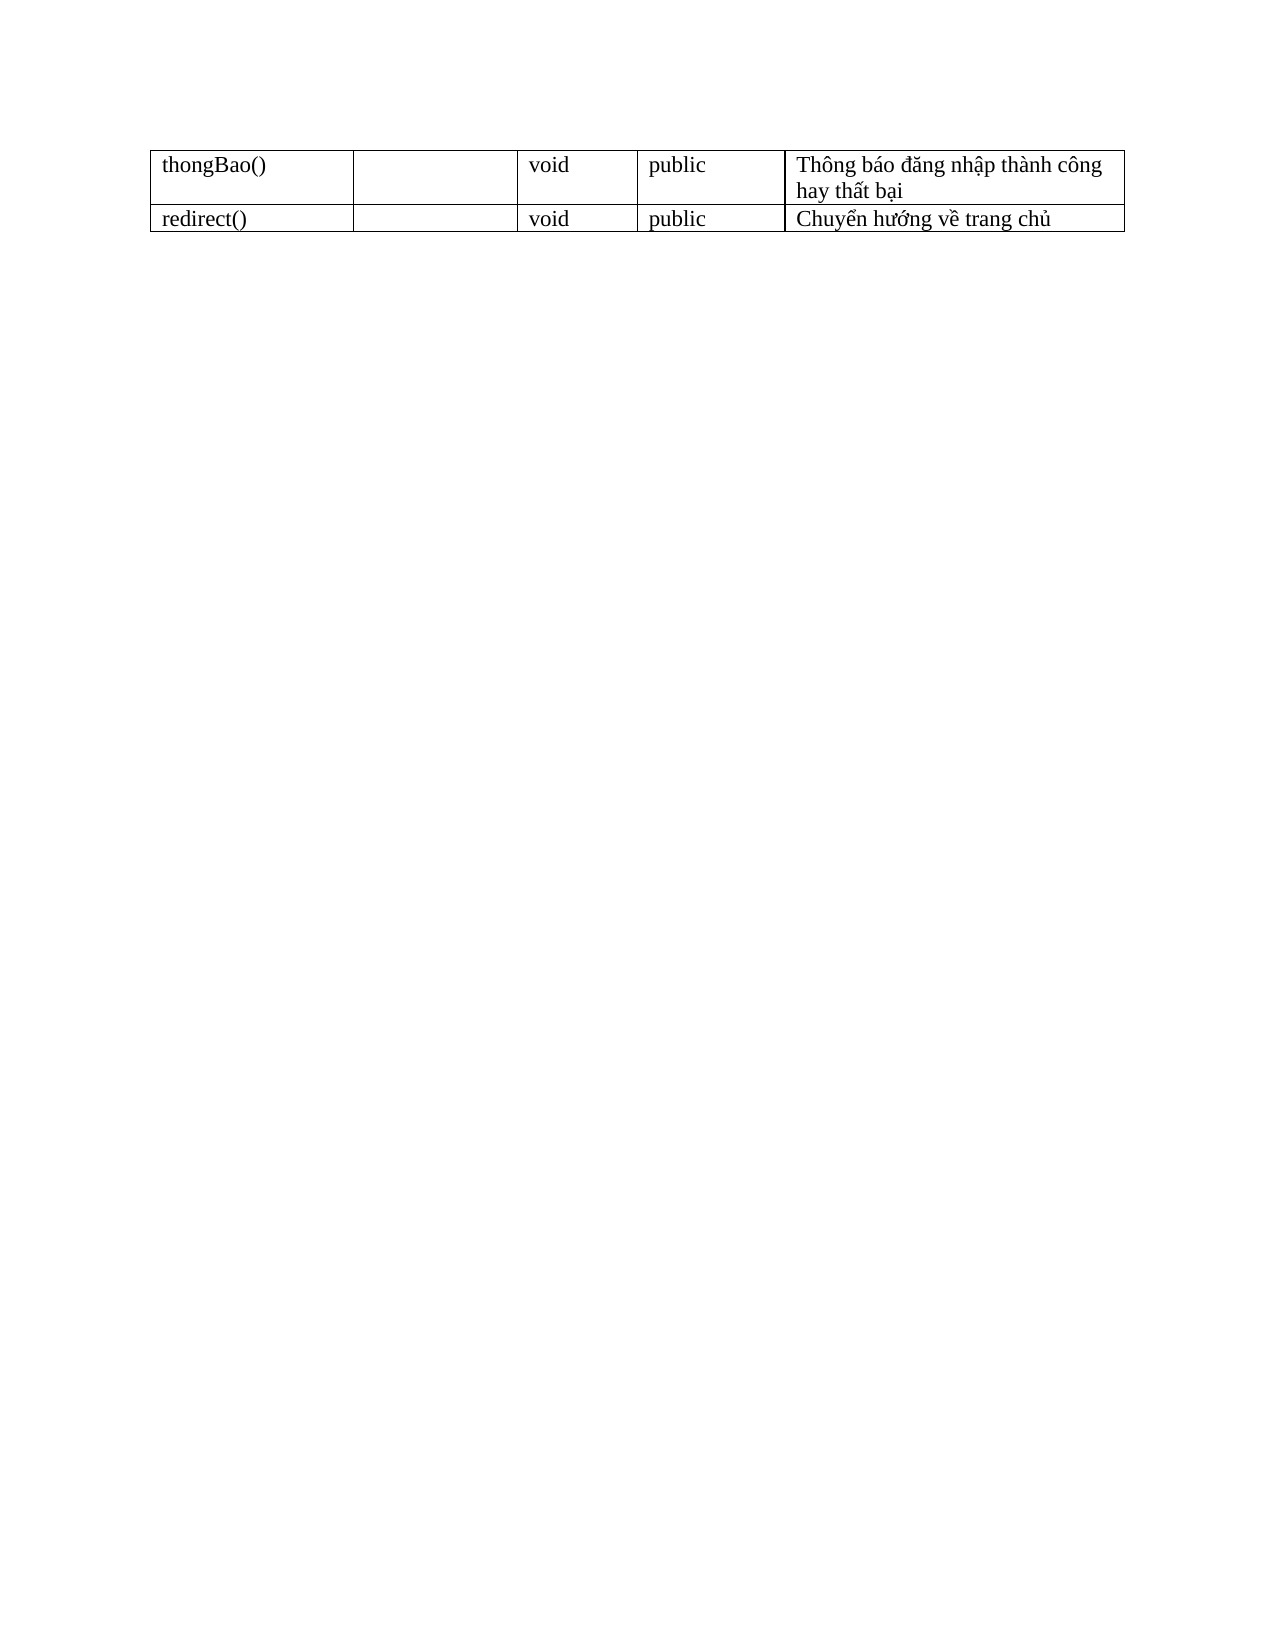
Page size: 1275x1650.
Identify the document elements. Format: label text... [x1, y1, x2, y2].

table_cell [354, 151, 517, 204]
table_cell void [518, 205, 637, 231]
table_cell thongBao() [151, 151, 353, 204]
table_cell public [638, 205, 784, 231]
table_cell Thông báo đăng nhập thành công hay thất bại [786, 151, 1124, 204]
table_cell void [518, 151, 637, 204]
table_cell redirect() [151, 205, 353, 231]
table_cell [354, 205, 517, 231]
table_cell public [638, 151, 784, 204]
table_cell Chuyển hướng về trang chủ [786, 205, 1124, 231]
